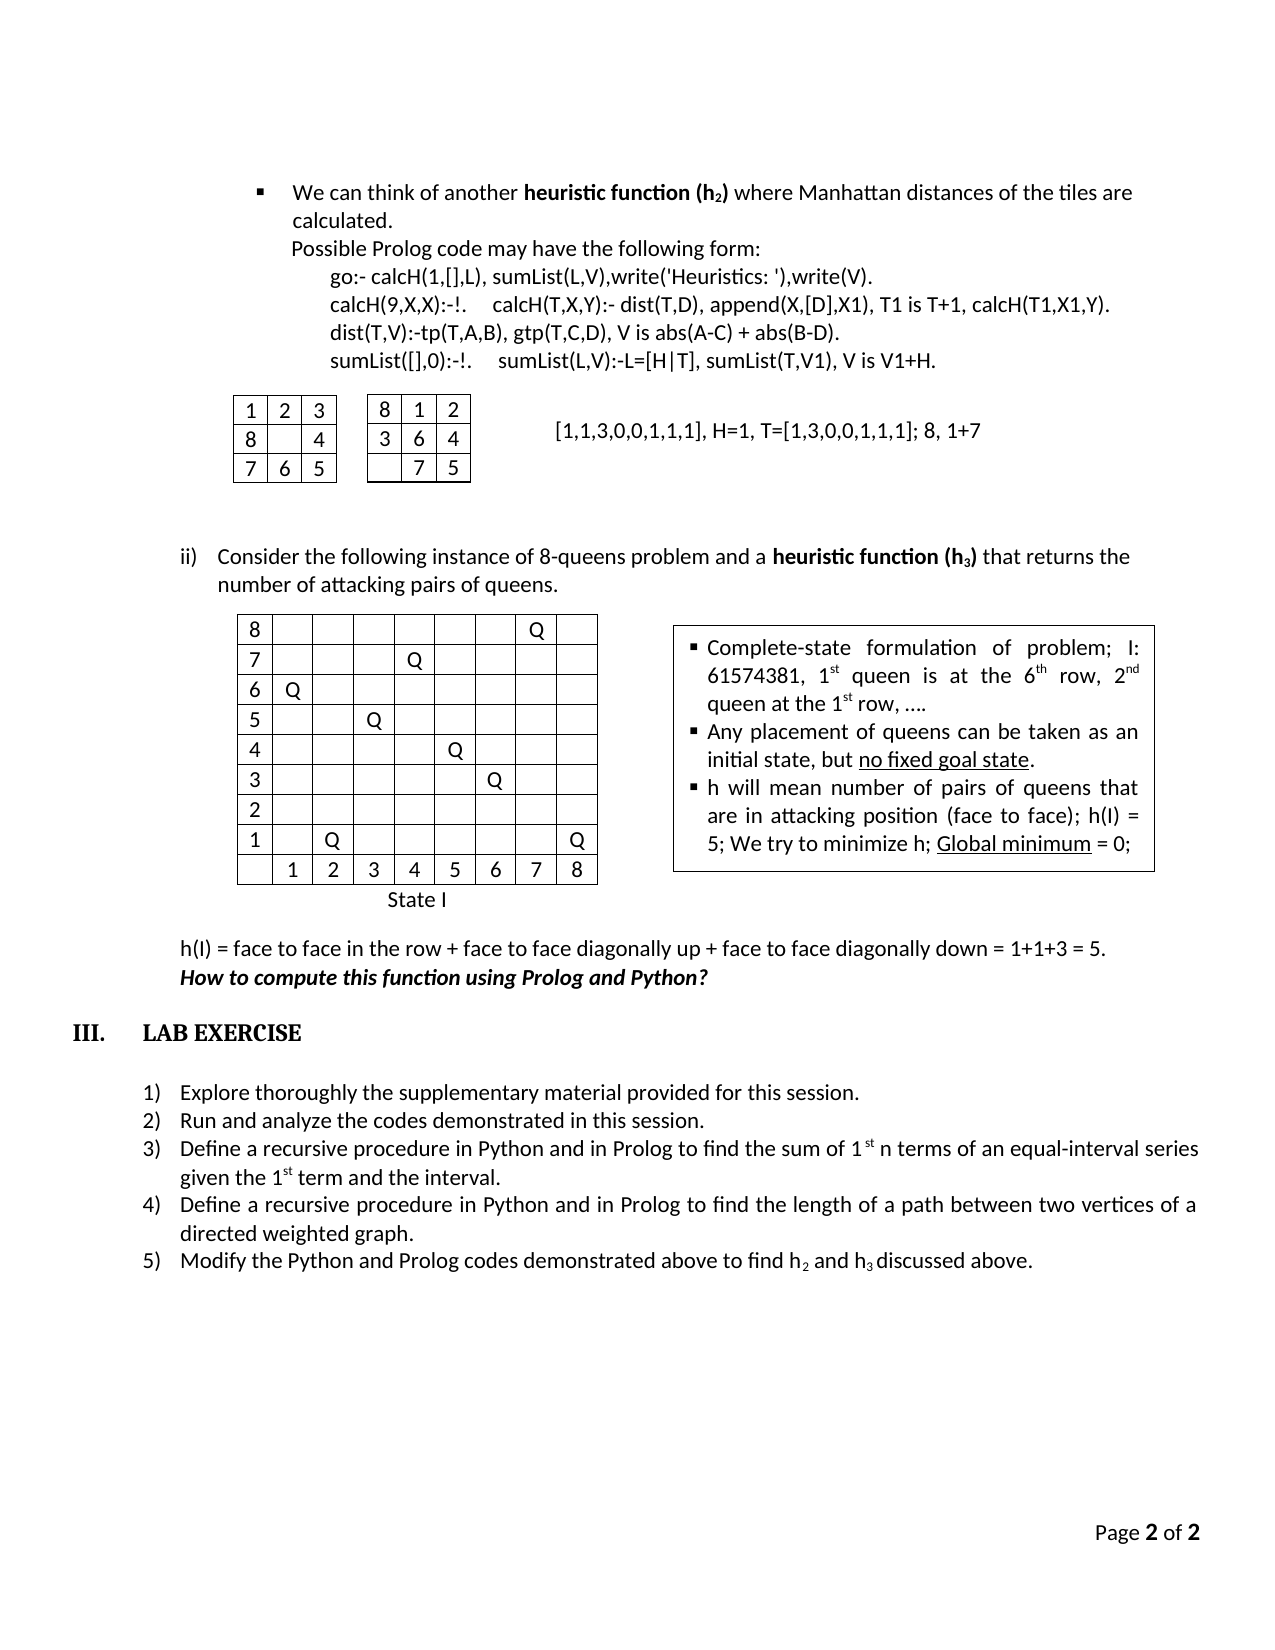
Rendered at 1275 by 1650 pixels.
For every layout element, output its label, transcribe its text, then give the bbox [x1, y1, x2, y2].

text Possible Prolog code may have the following form: [142, 234, 1200, 262]
text h(I) = face to face in the row + face to face diagonally up + face to face diagonally down = 1+1+3 = 5. [105, 934, 1200, 963]
list Define a recursive procedure in Python and in Prolog to find the length of a path between two vertices of a directed weighted graph. [142, 1191, 1200, 1247]
text calcH(9,X,X):-!. calcH(T,X,Y):- dist(T,D), append(X,[D],X1), T1 is T+1, calcH(T1,X1,Y). [255, 290, 1200, 318]
list Modify the Python and Prolog codes demonstrated above to find h2 and h3 discussed above. [142, 1247, 1200, 1275]
text dist(T,V):-tp(T,A,B), gtp(T,C,D), V is abs(A-C) + abs(B-D). [255, 318, 1200, 346]
list Run and analyze the codes demonstrated in this session. [142, 1107, 1200, 1134]
list We can think of another heuristic function (h2) where Manhattan distances of the tiles are calculated. [255, 178, 1200, 234]
text How to compute this function using Prolog and Python? [105, 963, 1200, 991]
list Explore thoroughly the supplementary material provided for this session. [142, 1078, 1200, 1107]
list Consider the following instance of 8-queens problem and a heuristic function (h3) that returns the number of attacking pairs of queens. [180, 542, 1200, 598]
list Define a recursive procedure in Python and in Prolog to find the sum of 1st n terms of an equal-interval series given the 1st term and the interval. [142, 1134, 1200, 1191]
text go:- calcH(1,[],L), sumList(L,V),write('Heuristics: '),write(V). [255, 262, 1200, 290]
list Lab Exercise [105, 1019, 1200, 1047]
text sumList([],0):-!. sumList(L,V):-L=[H|T], sumList(T,V1), V is V1+H. [255, 346, 1200, 374]
